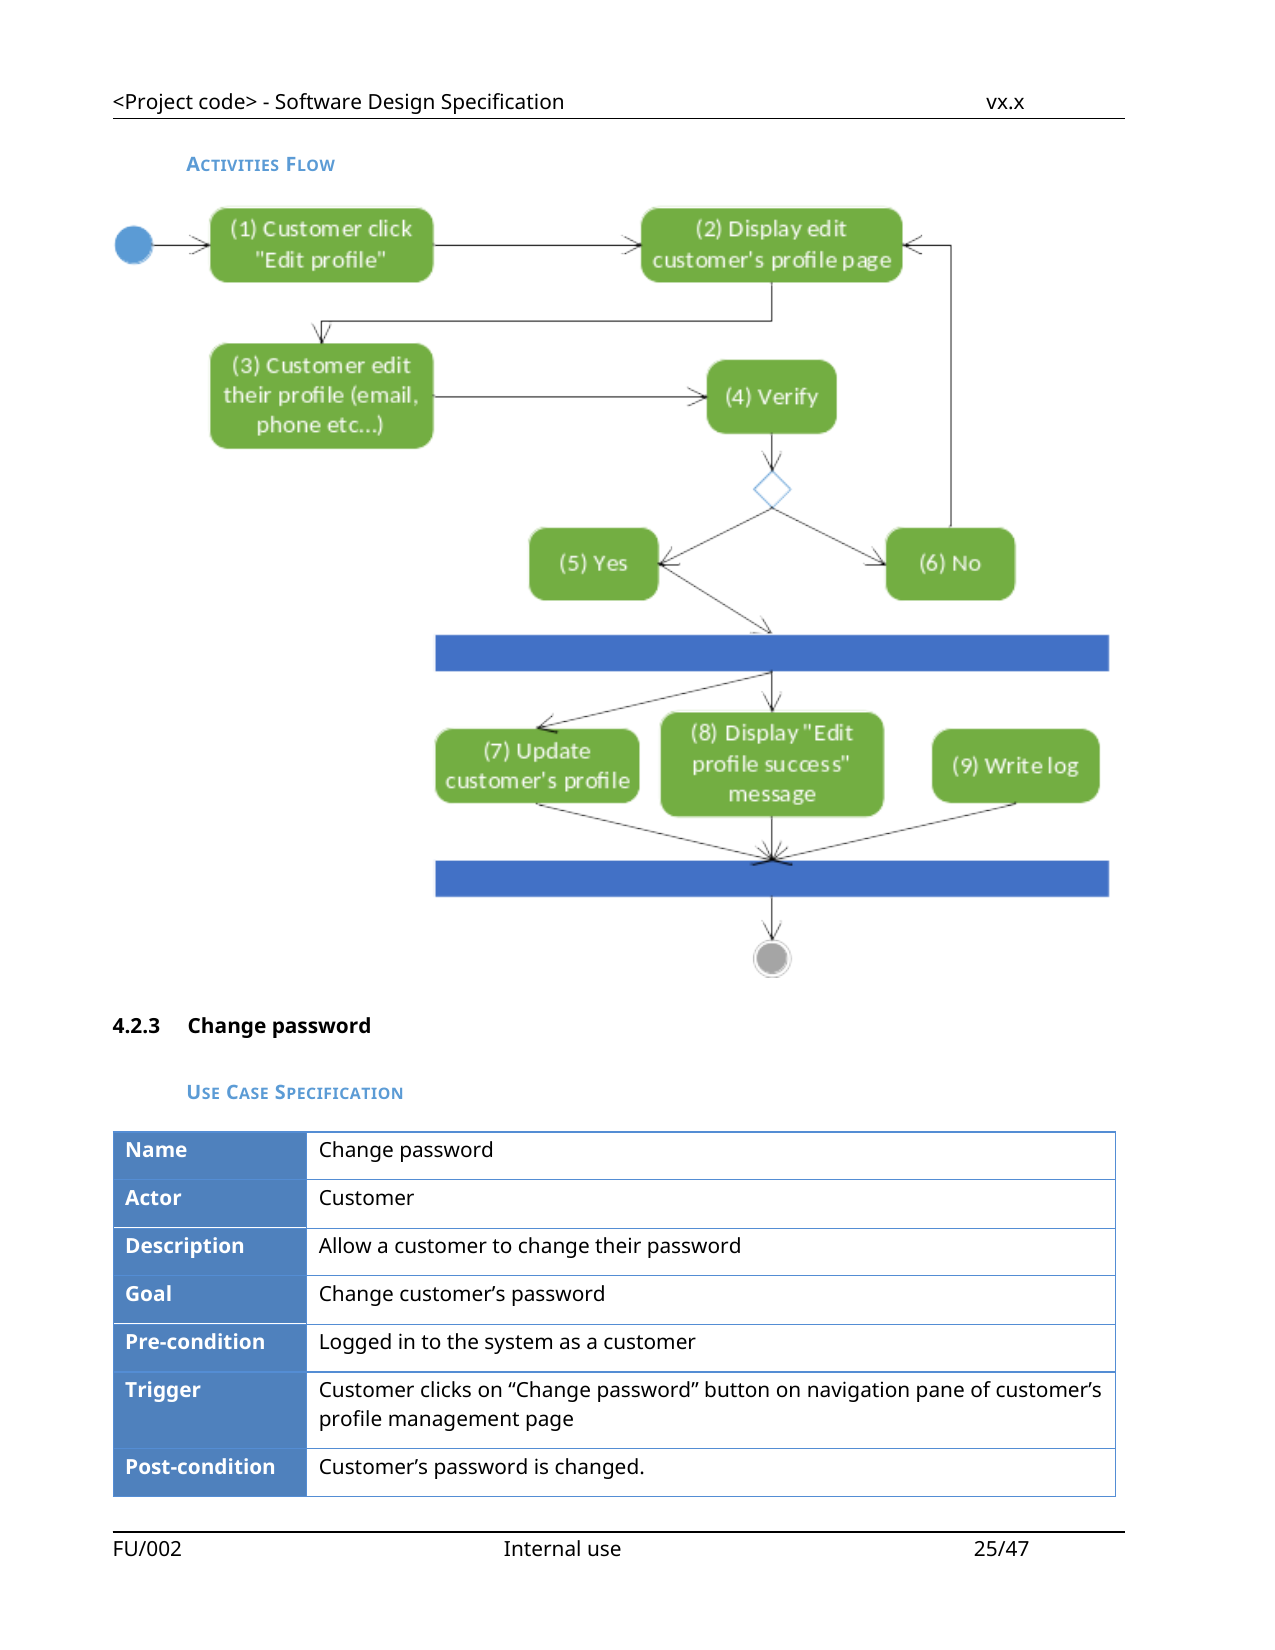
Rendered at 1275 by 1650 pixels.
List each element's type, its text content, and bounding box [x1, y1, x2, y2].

table_cell Pre-condition [114, 1325, 306, 1371]
table_cell Allow a customer to change their password [307, 1229, 1115, 1275]
table_cell Actor [114, 1180, 306, 1227]
subtitle Use Case Specification [186, 1078, 1125, 1105]
subtitle Change password [112, 1011, 1125, 1039]
table_cell Customer clicks on “Change password” button on navigation pane of customer’s profile management page [307, 1373, 1115, 1448]
table_cell Goal [114, 1276, 306, 1323]
subtitle Activities Flow [186, 150, 1125, 177]
table_header Change password [307, 1133, 1115, 1179]
table_cell Logged in to the system as a customer [307, 1325, 1115, 1371]
table_cell Customer’s password is changed. [307, 1449, 1115, 1496]
table_cell Description [114, 1229, 306, 1275]
table_cell Post-condition [114, 1449, 306, 1496]
table_cell Trigger [114, 1373, 306, 1448]
table_cell Change customer’s password [307, 1276, 1115, 1323]
table_cell Customer [307, 1180, 1115, 1227]
table_header Name [114, 1133, 306, 1179]
